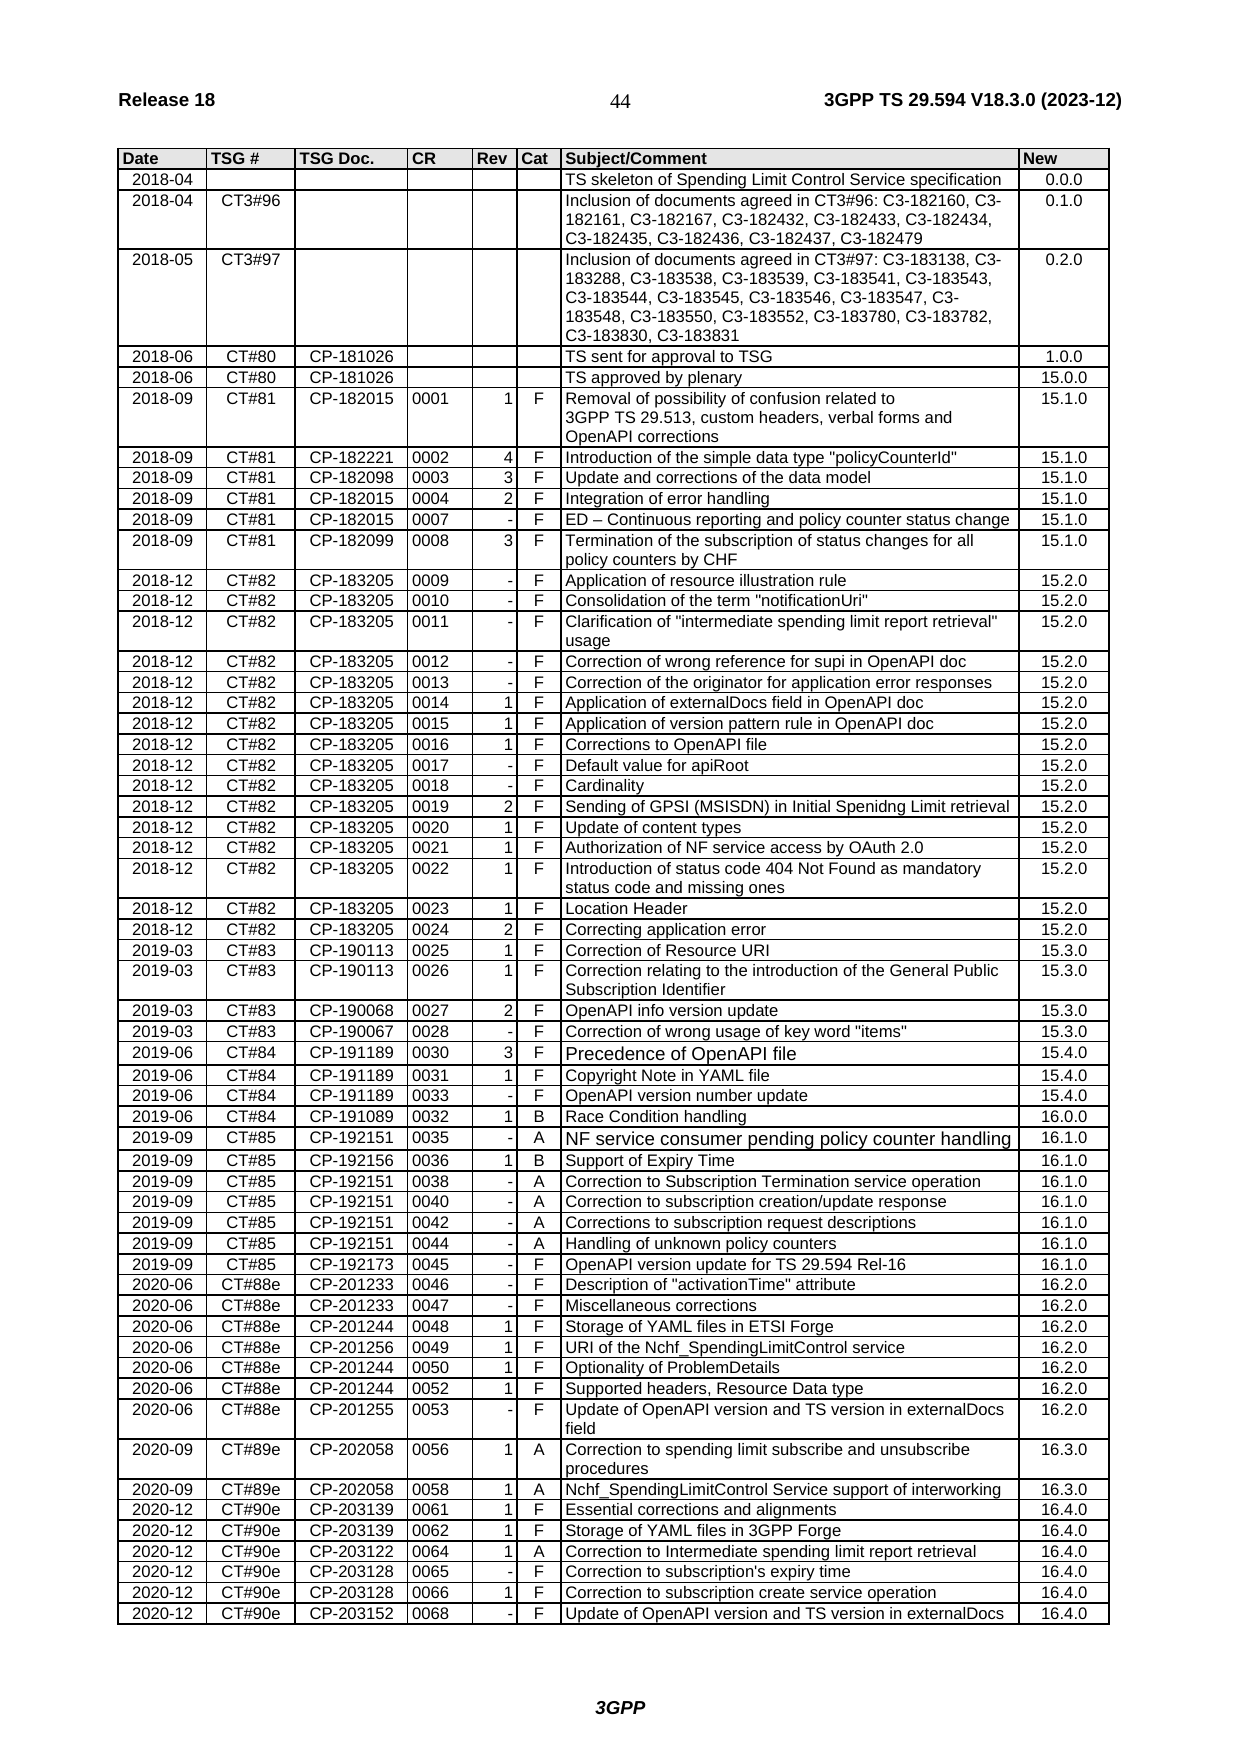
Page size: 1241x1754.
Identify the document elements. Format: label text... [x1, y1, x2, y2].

table_cell CT#80 [207, 347, 294, 366]
table_cell 1 [473, 1521, 516, 1540]
table_cell 16.2.0 [1020, 1337, 1108, 1357]
table_cell - [473, 1022, 516, 1041]
table_cell CT#82 [207, 755, 294, 774]
table_cell 15.2.0 [1020, 776, 1108, 795]
table_cell CP-192151 [296, 1213, 407, 1232]
table_cell 2020-12 [119, 1562, 206, 1581]
table_cell F [518, 1296, 560, 1315]
table_cell 2019-03 [119, 1001, 206, 1020]
table_cell 15.2.0 [1020, 652, 1108, 671]
table_cell A [518, 1440, 560, 1478]
table_cell 1 [473, 1066, 516, 1085]
table_cell Inclusion of documents agreed in CT3#96: C3-182160, C3-182161, C3-182167, C3-182432, C3-182433, C3-182434, C3-182435, C3-182436, C3-182437, C3-182479 [562, 191, 1018, 248]
table_cell 2020-06 [119, 1296, 206, 1315]
table_cell F [518, 693, 560, 712]
table_cell Location Header [562, 899, 1018, 918]
table_cell - [473, 755, 516, 774]
table_cell CT#90e [207, 1583, 294, 1602]
table_cell CP-203122 [296, 1542, 407, 1561]
table_cell F [518, 961, 560, 999]
table_cell 2018-12 [119, 859, 206, 897]
table_cell 1 [473, 1107, 516, 1126]
table_cell 0020 [408, 818, 472, 837]
table_cell F [518, 755, 560, 774]
table_cell F [518, 612, 560, 650]
table_cell 0068 [408, 1604, 472, 1623]
table_cell Correction of wrong usage of key word "items" [562, 1022, 1018, 1041]
table_cell Storage of YAML files in ETSI Forge [562, 1317, 1018, 1336]
table_cell CT#88e [207, 1358, 294, 1377]
table_cell F [518, 1379, 560, 1398]
table_cell - [473, 591, 516, 610]
table_cell 16.1.0 [1020, 1192, 1108, 1211]
table_cell CP-191189 [296, 1042, 407, 1064]
table_cell Update of content types [562, 818, 1018, 837]
table_cell 16.4.0 [1020, 1521, 1108, 1540]
table_cell 1 [473, 838, 516, 857]
table_cell 2018-12 [119, 838, 206, 857]
table_cell 2018-12 [119, 776, 206, 795]
table_cell 2019-06 [119, 1107, 206, 1126]
table_cell 0058 [408, 1480, 472, 1498]
table_cell CT#81 [207, 489, 294, 508]
table_cell 0.1.0 [1020, 191, 1108, 248]
table_cell 2019-09 [119, 1234, 206, 1253]
table_cell 1 [473, 735, 516, 754]
table_cell CP-183205 [296, 714, 407, 733]
table_cell CT#89e [207, 1480, 294, 1498]
table_cell Correction of the originator for application error responses [562, 672, 1018, 692]
table_cell 15.2.0 [1020, 920, 1108, 939]
table_cell F [518, 1400, 560, 1438]
table_cell CP-182098 [296, 468, 407, 487]
table_cell OpenAPI version update for TS 29.594 Rel-16 [562, 1255, 1018, 1274]
table_cell CP-202058 [296, 1480, 407, 1498]
table_cell CT#90e [207, 1521, 294, 1540]
table_cell 16.2.0 [1020, 1358, 1108, 1377]
table_cell 2018-09 [119, 531, 206, 569]
table_cell 2020-06 [119, 1317, 206, 1336]
table_cell CP-182015 [296, 388, 407, 446]
table_cell 2019-09 [119, 1255, 206, 1274]
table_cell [562, 1604, 1018, 1623]
table_cell CP-183205 [296, 818, 407, 837]
table_cell 0061 [408, 1500, 472, 1519]
table_cell 2019-09 [119, 1172, 206, 1191]
table_cell 2020-06 [119, 1400, 206, 1438]
table_cell 0030 [408, 1042, 472, 1064]
table_cell 15.1.0 [1020, 388, 1108, 446]
table_cell F [518, 1583, 560, 1602]
table_cell Description of "activationTime" attribute [562, 1275, 1018, 1294]
table_cell CP-183205 [296, 838, 407, 857]
table_cell F [518, 1358, 560, 1377]
table_cell 16.3.0 [1020, 1480, 1108, 1498]
table_cell 16.2.0 [1020, 1379, 1108, 1398]
table_cell 1 [473, 1542, 516, 1561]
table_cell 0007 [408, 510, 472, 529]
table_cell 2020-12 [119, 1542, 206, 1561]
table_cell Inclusion of documents agreed in CT3#97: C3-183138, C3-183288, C3-183538, C3-183539, C3-183541, C3-183543, C3-183544, C3-183545, C3-183546, C3-183547, C3-183548, C3-183550, C3-183552, C3-183780, C3-183782, C3-183830, C3-183831 [562, 250, 1018, 345]
table_cell 1 [473, 859, 516, 897]
table_cell 0066 [408, 1583, 472, 1602]
table_cell 1 [473, 961, 516, 999]
table_cell 0032 [408, 1107, 472, 1126]
table_cell [296, 250, 407, 345]
table_cell CT#85 [207, 1255, 294, 1274]
table_cell F [518, 818, 560, 837]
table_cell 3 [473, 468, 516, 487]
table_cell CP-183205 [296, 899, 407, 918]
table_cell CP-183205 [296, 612, 407, 650]
table_cell CT#81 [207, 510, 294, 529]
table_cell 0019 [408, 797, 472, 816]
table_cell F [518, 1066, 560, 1085]
table_cell 0044 [408, 1234, 472, 1253]
table_cell B [518, 1151, 560, 1170]
table_cell F [518, 672, 560, 692]
table_cell F [518, 735, 560, 754]
table_cell A [518, 1128, 560, 1149]
table_cell Correction to spending limit subscribe and unsubscribe procedures [562, 1440, 1018, 1478]
table_cell [408, 170, 472, 189]
table_cell 0.0.0 [1020, 170, 1108, 189]
table_cell 2018-12 [119, 818, 206, 837]
table_cell 16.2.0 [1020, 1296, 1108, 1315]
table_cell Nchf_SpendingLimitControl Service support of interworking [562, 1480, 1018, 1498]
table_cell 15.3.0 [1020, 1022, 1108, 1041]
table_cell 2 [473, 797, 516, 816]
table_cell Correction relating to the introduction of the General Public Subscription Identifier [562, 961, 1018, 999]
table_cell A [518, 1192, 560, 1211]
table_cell 0042 [408, 1213, 472, 1232]
table_cell Precedence of OpenAPI file [562, 1042, 1018, 1064]
table_cell CP-183205 [296, 797, 407, 816]
table_cell 2018-12 [119, 714, 206, 733]
table_cell Correction to Intermediate spending limit report retrieval [562, 1542, 1018, 1561]
table_cell 2018-12 [119, 652, 206, 671]
table_cell CP-201255 [296, 1400, 407, 1438]
table_cell F [518, 1022, 560, 1041]
table_cell 0052 [408, 1379, 472, 1398]
table_cell CT#90e [207, 1604, 294, 1623]
table_cell 15.2.0 [1020, 714, 1108, 733]
table_cell 0013 [408, 672, 472, 692]
table_cell Application of resource illustration rule [562, 570, 1018, 589]
table_cell 1 [473, 714, 516, 733]
table_cell - [473, 1086, 516, 1105]
table_cell 15.3.0 [1020, 940, 1108, 959]
table_cell F [518, 510, 560, 529]
table_cell Essential corrections and alignments [562, 1500, 1018, 1519]
table_cell 1 [473, 1337, 516, 1357]
table_cell [473, 250, 516, 345]
table_cell 15.3.0 [1020, 1001, 1108, 1020]
table_cell 15.4.0 [1020, 1042, 1108, 1064]
table_cell 2019-09 [119, 1151, 206, 1170]
table_cell F [518, 776, 560, 795]
table_cell CT#82 [207, 570, 294, 589]
table_cell [296, 191, 407, 248]
table_cell A [518, 1213, 560, 1232]
table_cell CP-191189 [296, 1086, 407, 1105]
table_cell F [518, 1255, 560, 1274]
table_cell 2019-09 [119, 1213, 206, 1232]
table_cell 1 [473, 818, 516, 837]
table_cell F [518, 1500, 560, 1519]
table_cell [207, 170, 294, 189]
table_cell 15.1.0 [1020, 510, 1108, 529]
table_cell F [518, 838, 560, 857]
table_cell CT#90e [207, 1542, 294, 1561]
table_cell 16.1.0 [1020, 1128, 1108, 1149]
table_cell 2018-12 [119, 570, 206, 589]
table_cell CT#82 [207, 899, 294, 918]
table_cell CT#85 [207, 1192, 294, 1211]
table_cell 15.2.0 [1020, 693, 1108, 712]
table_cell 1 [473, 1379, 516, 1398]
table_cell CT#88e [207, 1275, 294, 1294]
table_cell 0.2.0 [1020, 250, 1108, 345]
table_cell 15.2.0 [1020, 612, 1108, 650]
table_cell Update of OpenAPI version and TS version in externalDocs field [562, 1400, 1018, 1438]
table_cell 16.1.0 [1020, 1213, 1108, 1232]
table_cell CT#82 [207, 818, 294, 837]
table_cell 2019-09 [119, 1192, 206, 1211]
table_cell CP-183205 [296, 776, 407, 795]
table_cell CP-201233 [296, 1275, 407, 1294]
table_cell 15.2.0 [1020, 672, 1108, 692]
table_cell 2020-09 [119, 1480, 206, 1498]
table_cell 2019-06 [119, 1042, 206, 1064]
table_cell CT#90e [207, 1500, 294, 1519]
table_cell 1 [473, 1480, 516, 1498]
table_cell 2020-06 [119, 1358, 206, 1377]
table_cell 2018-12 [119, 693, 206, 712]
table_cell B [518, 1107, 560, 1126]
table_cell 16.0.0 [1020, 1107, 1108, 1126]
table_cell 16.2.0 [1020, 1275, 1108, 1294]
table_cell CT#84 [207, 1066, 294, 1085]
table_cell F [518, 448, 560, 467]
table_cell F [518, 1042, 560, 1064]
table_cell 15.1.0 [1020, 489, 1108, 508]
table_cell 2018-06 [119, 347, 206, 366]
table_cell 2018-12 [119, 797, 206, 816]
table_cell 0017 [408, 755, 472, 774]
table_cell CT#82 [207, 797, 294, 816]
table_cell ED – Continuous reporting and policy counter status change [562, 510, 1018, 529]
table_cell CP-191189 [296, 1066, 407, 1085]
table_cell 0003 [408, 468, 472, 487]
table_cell Support of Expiry Time [562, 1151, 1018, 1170]
table_cell CT#85 [207, 1213, 294, 1232]
table_cell 2020-06 [119, 1379, 206, 1398]
table_cell 0008 [408, 531, 472, 569]
table_cell A [518, 1542, 560, 1561]
table_cell CP-203139 [296, 1500, 407, 1519]
table_header New [1020, 149, 1108, 168]
table_cell [473, 368, 516, 387]
table_cell Clarification of "intermediate spending limit report retrieval" usage [562, 612, 1018, 650]
table_cell 2018-12 [119, 672, 206, 692]
table_cell 0010 [408, 591, 472, 610]
table_cell [518, 347, 560, 366]
table_cell CT#88e [207, 1400, 294, 1438]
table_cell 2 [473, 1001, 516, 1020]
table_cell CT#84 [207, 1107, 294, 1126]
table_cell CP-192151 [296, 1172, 407, 1191]
table_cell Integration of error handling [562, 489, 1018, 508]
table_cell 0033 [408, 1086, 472, 1105]
table_header Rev [473, 149, 516, 168]
table_cell CT#81 [207, 448, 294, 467]
table_cell CT#82 [207, 652, 294, 671]
table_cell F [518, 1086, 560, 1105]
table_cell 16.1.0 [1020, 1255, 1108, 1274]
table_cell F [518, 899, 560, 918]
table_cell 15.2.0 [1020, 859, 1108, 897]
table_cell CP-183205 [296, 755, 407, 774]
table_cell CT#82 [207, 920, 294, 939]
table_cell Storage of YAML files in 3GPP Forge [562, 1521, 1018, 1540]
table_cell [473, 170, 516, 189]
table_cell 15.2.0 [1020, 755, 1108, 774]
table_cell [473, 347, 516, 366]
table_cell [518, 250, 560, 345]
table_cell 16.4.0 [1020, 1542, 1108, 1561]
table_cell Correction to subscription create service operation [562, 1583, 1018, 1602]
table_cell Correction to Subscription Termination service operation [562, 1172, 1018, 1191]
table_cell F [518, 940, 560, 959]
table_cell CP-201244 [296, 1358, 407, 1377]
table_cell Removal of possibility of confusion related to 3GPP TS 29.513, custom headers, verbal forms and OpenAPI corrections [562, 388, 1018, 446]
table_cell 4 [473, 448, 516, 467]
table_cell CP-190068 [296, 1001, 407, 1020]
table_cell Race Condition handling [562, 1107, 1018, 1126]
table_cell - [473, 1296, 516, 1315]
table_cell 16.1.0 [1020, 1234, 1108, 1253]
table_cell 1 [473, 1500, 516, 1519]
table_cell CP-203128 [296, 1583, 407, 1602]
table_cell 0022 [408, 859, 472, 897]
table_cell 1 [473, 1583, 516, 1602]
table_cell 2018-12 [119, 899, 206, 918]
table_cell 16.4.0 [1020, 1500, 1108, 1519]
table_cell 0012 [408, 652, 472, 671]
table_cell 2018-04 [119, 191, 206, 248]
table_cell F [518, 489, 560, 508]
table_cell F [518, 652, 560, 671]
table_cell CP-182015 [296, 489, 407, 508]
table_cell Cardinality [562, 776, 1018, 795]
table_cell CT#89e [207, 1440, 294, 1478]
table_cell F [518, 1337, 560, 1357]
table_cell 15.2.0 [1020, 797, 1108, 816]
table_cell 2019-03 [119, 940, 206, 959]
table_cell F [518, 468, 560, 487]
table_cell CP-182221 [296, 448, 407, 467]
table_cell [408, 347, 472, 366]
table_cell 2018-06 [119, 368, 206, 387]
table_cell 1.0.0 [1020, 347, 1108, 366]
table_cell Correction to subscription creation/update response [562, 1192, 1018, 1211]
table_cell 16.2.0 [1020, 1317, 1108, 1336]
table_cell Correction of wrong reference for supi in OpenAPI doc [562, 652, 1018, 671]
table_cell 15.2.0 [1020, 591, 1108, 610]
table_cell NF service consumer pending policy counter handling [562, 1128, 1018, 1149]
table_cell CT#82 [207, 838, 294, 857]
table_cell - [473, 1400, 516, 1438]
table_cell F [518, 1604, 560, 1623]
table_cell 2020-12 [119, 1583, 206, 1602]
table_cell F [518, 797, 560, 816]
table_cell Consolidation of the term "notificationUri" [562, 591, 1018, 610]
table_cell CP-203139 [296, 1521, 407, 1540]
table_cell 15.1.0 [1020, 531, 1108, 569]
table_cell CT#88e [207, 1296, 294, 1315]
table_cell CT#81 [207, 388, 294, 446]
table_cell F [518, 1562, 560, 1581]
table_cell [296, 170, 407, 189]
table_cell CT#82 [207, 591, 294, 610]
table_cell CT#84 [207, 1042, 294, 1064]
table_cell Default value for apiRoot [562, 755, 1018, 774]
table_cell 0025 [408, 940, 472, 959]
table_cell CP-183205 [296, 859, 407, 897]
table_cell 0028 [408, 1022, 472, 1041]
table_cell CP-183205 [296, 735, 407, 754]
table_cell A [518, 1234, 560, 1253]
table_cell Introduction of the simple data type "policyCounterId" [562, 448, 1018, 467]
table_cell CP-201244 [296, 1317, 407, 1336]
table_cell 2018-12 [119, 755, 206, 774]
table_cell [518, 170, 560, 189]
table_cell 0053 [408, 1400, 472, 1438]
table_cell 0048 [408, 1317, 472, 1336]
table_cell - [473, 1128, 516, 1149]
table_cell Correction of Resource URI [562, 940, 1018, 959]
table_cell CP-192156 [296, 1151, 407, 1170]
table_cell 0036 [408, 1151, 472, 1170]
table_cell CP-192151 [296, 1128, 407, 1149]
table_cell 15.2.0 [1020, 818, 1108, 837]
table_cell 2020-12 [119, 1604, 206, 1623]
table_cell 0009 [408, 570, 472, 589]
table_cell F [518, 1317, 560, 1336]
table_cell 15.2.0 [1020, 838, 1108, 857]
table_cell OpenAPI info version update [562, 1001, 1018, 1020]
table_cell 2 [473, 920, 516, 939]
table_cell 2018-12 [119, 920, 206, 939]
table_cell Handling of unknown policy counters [562, 1234, 1018, 1253]
table_cell - [473, 1213, 516, 1232]
table_cell 15.2.0 [1020, 570, 1108, 589]
table_cell CP-183205 [296, 591, 407, 610]
table_cell CP-183205 [296, 693, 407, 712]
table_cell 2019-06 [119, 1066, 206, 1085]
table_cell 1 [473, 1151, 516, 1170]
table_cell - [473, 1172, 516, 1191]
table_cell Termination of the subscription of status changes for all policy counters by CHF [562, 531, 1018, 569]
table_cell - [473, 652, 516, 671]
table_cell - [473, 776, 516, 795]
table_cell - [473, 570, 516, 589]
table_cell 2019-03 [119, 961, 206, 999]
table_cell 15.1.0 [1020, 448, 1108, 467]
table_cell CT#84 [207, 1086, 294, 1105]
table_cell [408, 368, 472, 387]
table_cell 2018-12 [119, 591, 206, 610]
table_cell CT#82 [207, 612, 294, 650]
table_cell 15.3.0 [1020, 961, 1108, 999]
table_cell Authorization of NF service access by OAuth 2.0 [562, 838, 1018, 857]
table_cell 0027 [408, 1001, 472, 1020]
table_cell CT#82 [207, 735, 294, 754]
table_cell CP-202058 [296, 1440, 407, 1478]
table_cell CT#85 [207, 1151, 294, 1170]
table_cell 16.1.0 [1020, 1172, 1108, 1191]
table_cell CT#80 [207, 368, 294, 387]
table_cell 0065 [408, 1562, 472, 1581]
table_cell 2020-06 [119, 1337, 206, 1357]
table_cell 3 [473, 1042, 516, 1064]
table_cell TS skeleton of Spending Limit Control Service specification [562, 170, 1018, 189]
table_cell CP-181026 [296, 368, 407, 387]
table_cell 1 [473, 899, 516, 918]
table_cell Copyright Note in YAML file [562, 1066, 1018, 1085]
table_cell 2019-03 [119, 1022, 206, 1041]
table_cell CP-192151 [296, 1234, 407, 1253]
table_cell A [518, 1480, 560, 1498]
table_cell CT#88e [207, 1317, 294, 1336]
table_cell [408, 250, 472, 345]
table_cell 0050 [408, 1358, 472, 1377]
table_cell CT#88e [207, 1379, 294, 1398]
table_cell 16.4.0 [1020, 1604, 1108, 1623]
table_cell F [518, 859, 560, 897]
table_cell Application of externalDocs field in OpenAPI doc [562, 693, 1018, 712]
table_cell - [473, 1255, 516, 1274]
table_cell 15.4.0 [1020, 1086, 1108, 1105]
table_cell CT#83 [207, 1001, 294, 1020]
table_cell Application of version pattern rule in OpenAPI doc [562, 714, 1018, 733]
table_cell CT#82 [207, 776, 294, 795]
table_cell 2019-09 [119, 1128, 206, 1149]
table_cell 0049 [408, 1337, 472, 1357]
table_cell F [518, 570, 560, 589]
table_cell - [473, 672, 516, 692]
table_header Cat [518, 149, 560, 168]
table_cell 0046 [408, 1275, 472, 1294]
table_cell 0004 [408, 489, 472, 508]
table_cell 0031 [408, 1066, 472, 1085]
table_cell Introduction of status code 404 Not Found as mandatory status code and missing ones [562, 859, 1018, 897]
table_cell CT#85 [207, 1172, 294, 1191]
table_cell URI of the Nchf_SpendingLimitControl service [562, 1337, 1018, 1357]
table_cell 0062 [408, 1521, 472, 1540]
table_cell F [518, 920, 560, 939]
table_cell 16.4.0 [1020, 1562, 1108, 1581]
table_cell - [473, 1192, 516, 1211]
table_cell 2018-05 [119, 250, 206, 345]
table_cell 2020-09 [119, 1440, 206, 1478]
table_cell 1 [473, 1358, 516, 1377]
table_cell 16.4.0 [1020, 1583, 1108, 1602]
table_cell F [518, 531, 560, 569]
table_cell - [473, 510, 516, 529]
table_cell CT#83 [207, 961, 294, 999]
table_cell 2018-09 [119, 510, 206, 529]
table_cell CT#82 [207, 714, 294, 733]
table_cell CP-201244 [296, 1379, 407, 1398]
table_cell CT#81 [207, 531, 294, 569]
table_cell Supported headers, Resource Data type [562, 1379, 1018, 1398]
table_cell CT3#97 [207, 250, 294, 345]
table_cell 2018-09 [119, 468, 206, 487]
table_cell Sending of GPSI (MSISDN) in Initial Spenidng Limit retrieval [562, 797, 1018, 816]
table_cell 0045 [408, 1255, 472, 1274]
table_cell - [473, 612, 516, 650]
table_cell CP-183205 [296, 920, 407, 939]
table_cell CP-183205 [296, 672, 407, 692]
table_cell F [518, 388, 560, 446]
table_cell 15.4.0 [1020, 1066, 1108, 1085]
table_cell 15.2.0 [1020, 899, 1108, 918]
table_cell CP-183205 [296, 570, 407, 589]
table_cell CT#90e [207, 1562, 294, 1581]
table_cell CP-182015 [296, 510, 407, 529]
table_cell Correcting application error [562, 920, 1018, 939]
table_cell - [473, 1604, 516, 1623]
table_cell 0064 [408, 1542, 472, 1561]
table_cell [518, 191, 560, 248]
table_cell CT#83 [207, 940, 294, 959]
table_cell 16.1.0 [1020, 1151, 1108, 1170]
table_cell CP-190113 [296, 940, 407, 959]
table_cell 2018-09 [119, 489, 206, 508]
table_cell CT3#96 [207, 191, 294, 248]
table_cell 2020-12 [119, 1500, 206, 1519]
table_header Subject/Comment [562, 149, 1018, 168]
table_cell 0023 [408, 899, 472, 918]
table_cell 0056 [408, 1440, 472, 1478]
table_cell [473, 191, 516, 248]
table_cell CT#81 [207, 468, 294, 487]
table_header CR [408, 149, 472, 168]
table_header TSG Doc. [296, 149, 407, 168]
table_cell CP-190113 [296, 961, 407, 999]
table_cell 3 [473, 531, 516, 569]
table_cell 16.2.0 [1020, 1400, 1108, 1438]
table_cell - [473, 1234, 516, 1253]
table_cell CT#85 [207, 1128, 294, 1149]
table_cell 2018-09 [119, 448, 206, 467]
table_cell Update and corrections of the data model [562, 468, 1018, 487]
table_cell Corrections to subscription request descriptions [562, 1213, 1018, 1232]
table_cell [518, 368, 560, 387]
table_cell 15.1.0 [1020, 468, 1108, 487]
table_cell 15.0.0 [1020, 368, 1108, 387]
table_cell CT#88e [207, 1337, 294, 1357]
table_cell CP-192173 [296, 1255, 407, 1274]
table_cell 0018 [408, 776, 472, 795]
table_cell F [518, 1001, 560, 1020]
table_cell 0026 [408, 961, 472, 999]
table_cell - [473, 1275, 516, 1294]
table_cell TS approved by plenary [562, 368, 1018, 387]
table_cell CT#82 [207, 672, 294, 692]
table_cell Corrections to OpenAPI file [562, 735, 1018, 754]
table_cell TS sent for approval to TSG [562, 347, 1018, 366]
table_cell 0016 [408, 735, 472, 754]
table_cell 2018-12 [119, 735, 206, 754]
table_cell 0047 [408, 1296, 472, 1315]
table_cell 0021 [408, 838, 472, 857]
table_cell CT#82 [207, 859, 294, 897]
table_cell 2018-04 [119, 170, 206, 189]
table_header Date [119, 149, 206, 168]
table_cell CP-190067 [296, 1022, 407, 1041]
table_cell F [518, 1521, 560, 1540]
table_cell CP-201233 [296, 1296, 407, 1315]
table_cell 2 [473, 489, 516, 508]
table_cell CP-191089 [296, 1107, 407, 1126]
table_cell 15.2.0 [1020, 735, 1108, 754]
table_cell A [518, 1172, 560, 1191]
table_header TSG # [207, 149, 294, 168]
table_cell 16.3.0 [1020, 1440, 1108, 1478]
table_cell CP-183205 [296, 652, 407, 671]
table_cell CP-182099 [296, 531, 407, 569]
table_cell 2020-06 [119, 1275, 206, 1294]
table_cell CP-181026 [296, 347, 407, 366]
table_cell 0035 [408, 1128, 472, 1149]
table_cell 1 [473, 1440, 516, 1478]
table_cell 1 [473, 1317, 516, 1336]
table_cell 1 [473, 693, 516, 712]
table_cell Miscellaneous corrections [562, 1296, 1018, 1315]
table_cell F [518, 714, 560, 733]
table_cell - [473, 1562, 516, 1581]
table_cell 0011 [408, 612, 472, 650]
table_cell F [518, 1275, 560, 1294]
table_cell CP-201256 [296, 1337, 407, 1357]
table_cell CP-192151 [296, 1192, 407, 1211]
table_cell 1 [473, 388, 516, 446]
table_cell 0040 [408, 1192, 472, 1211]
table_cell 0001 [408, 388, 472, 446]
table_cell 2018-12 [119, 612, 206, 650]
table_cell OpenAPI version number update [562, 1086, 1018, 1105]
table_cell CT#82 [207, 693, 294, 712]
table_cell 2018-09 [119, 388, 206, 446]
table_cell CT#85 [207, 1234, 294, 1253]
table_cell 0014 [408, 693, 472, 712]
table_cell 1 [473, 940, 516, 959]
table_cell 2019-06 [119, 1086, 206, 1105]
table_cell Correction to subscription's expiry time [562, 1562, 1018, 1581]
table_cell CP-203152 [296, 1604, 407, 1623]
table_cell 2020-12 [119, 1521, 206, 1540]
table_cell 0015 [408, 714, 472, 733]
table_cell Optionality of ProblemDetails [562, 1358, 1018, 1377]
table_cell F [518, 591, 560, 610]
table_cell 0024 [408, 920, 472, 939]
table_cell [408, 191, 472, 248]
table_cell 0002 [408, 448, 472, 467]
table_cell CT#83 [207, 1022, 294, 1041]
table_cell 0038 [408, 1172, 472, 1191]
table_cell CP-203128 [296, 1562, 407, 1581]
